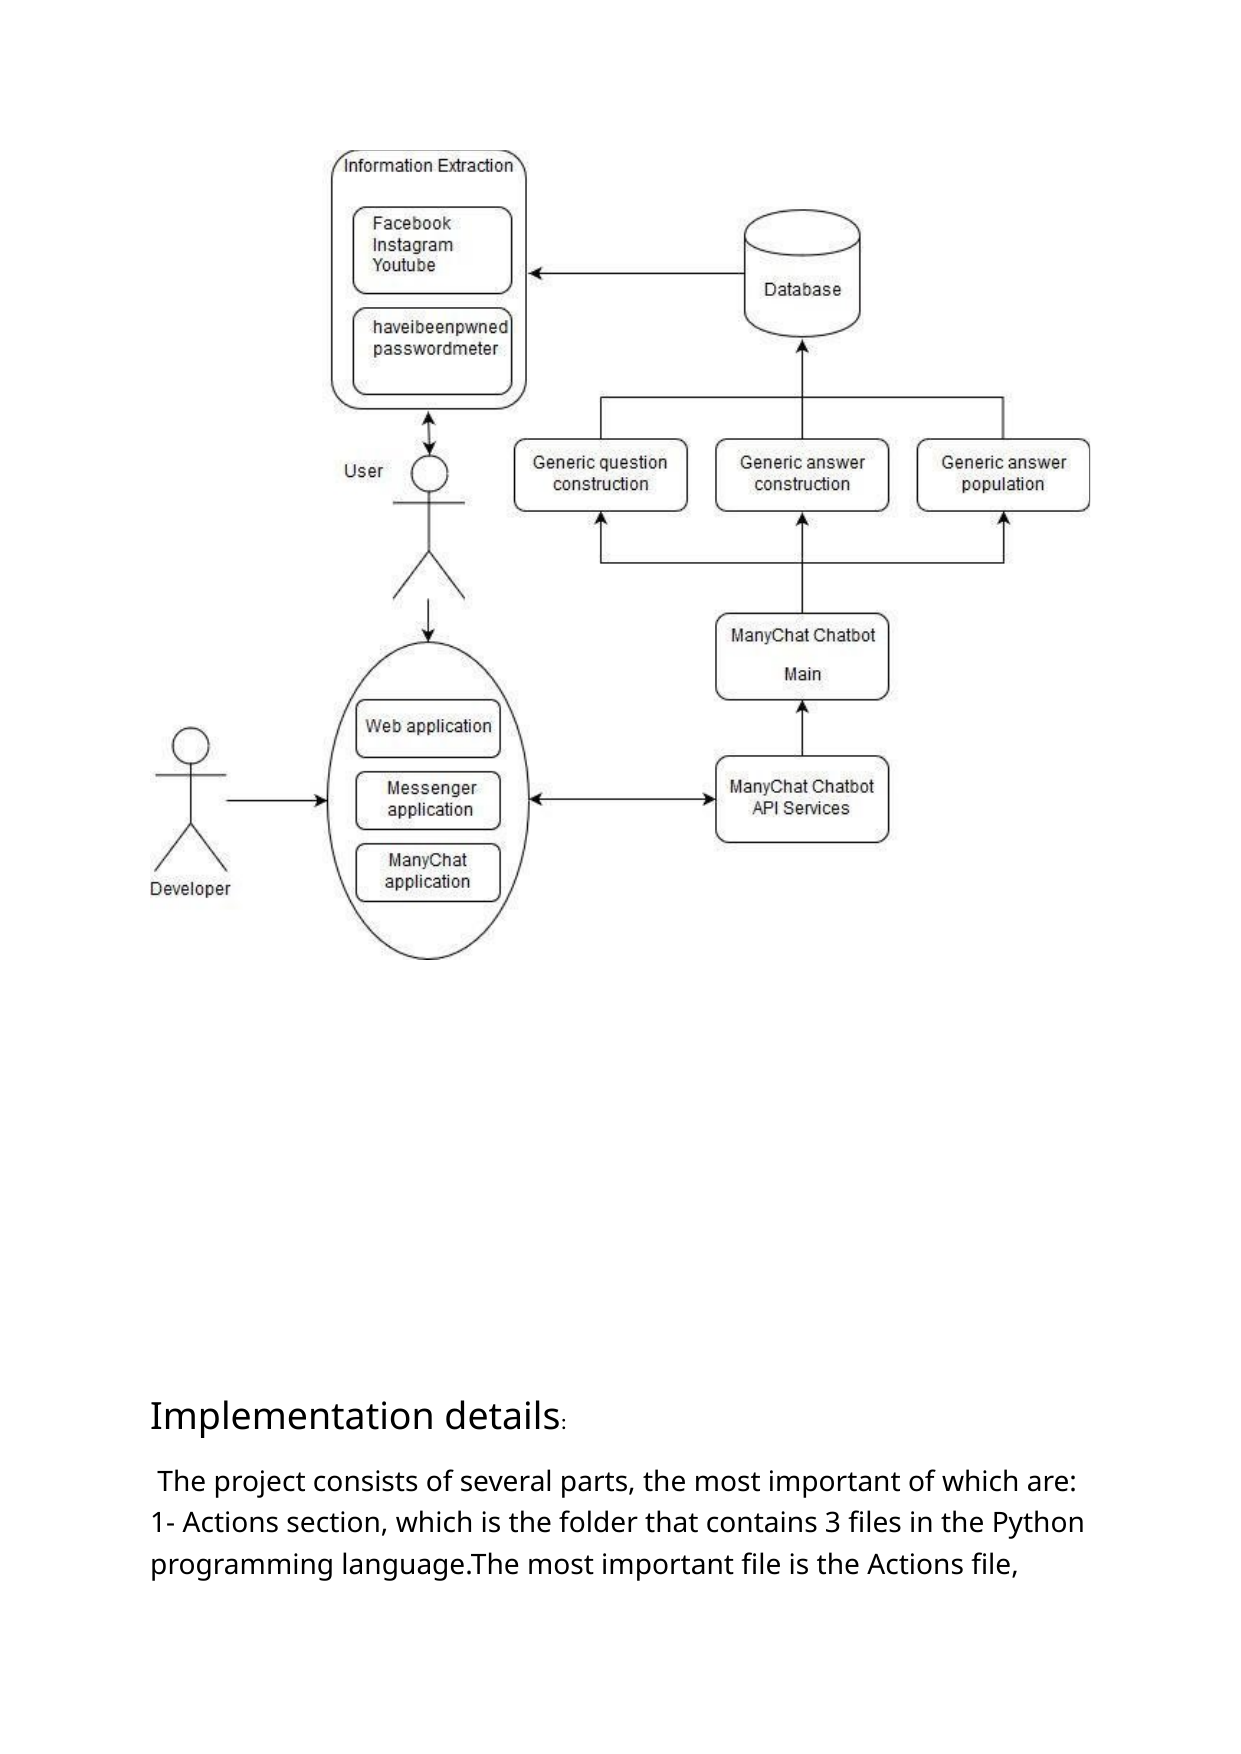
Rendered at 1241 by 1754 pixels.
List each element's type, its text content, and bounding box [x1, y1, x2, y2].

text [150, 1461, 1090, 1582]
picture [150, 150, 1091, 960]
text Implementation details: [150, 1389, 1090, 1441]
